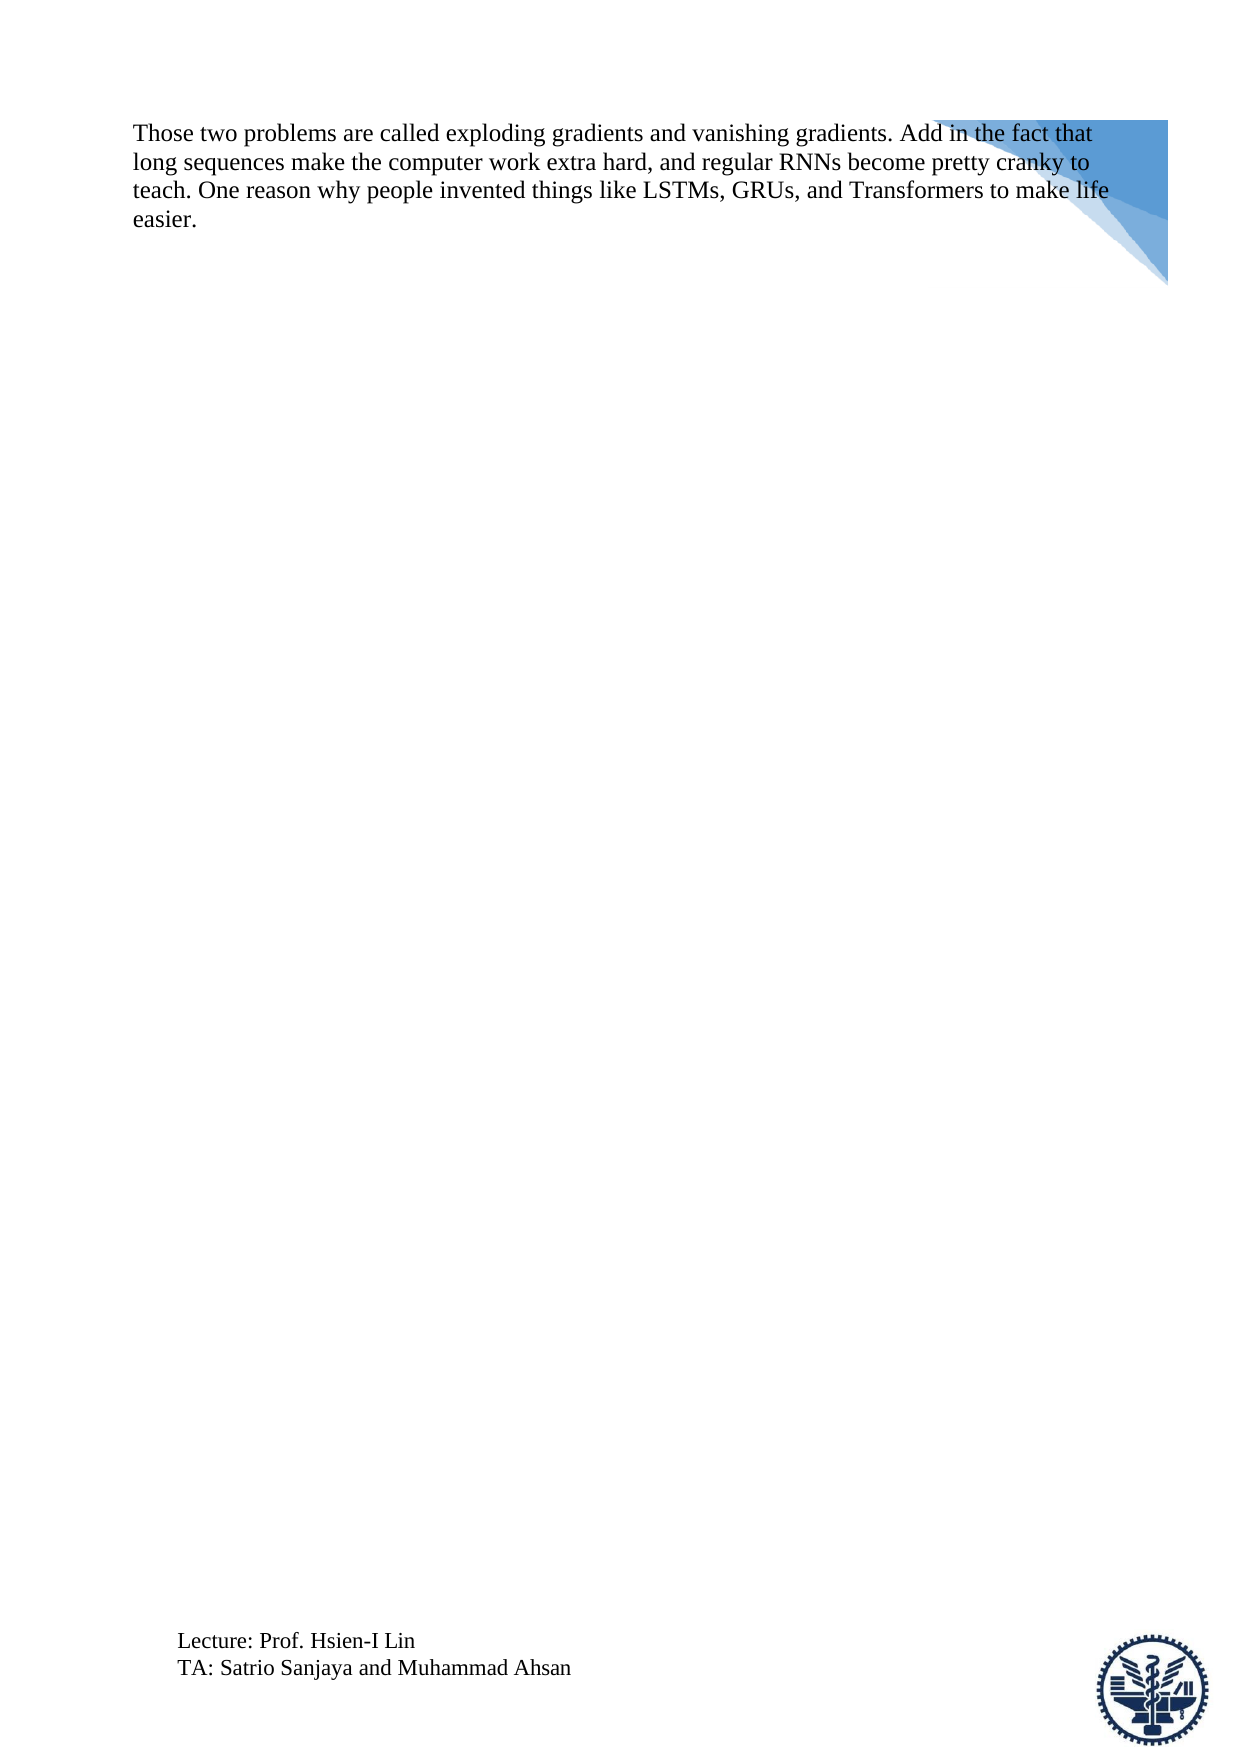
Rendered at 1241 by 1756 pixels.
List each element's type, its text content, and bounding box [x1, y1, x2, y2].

picture [1094, 1629, 1214, 1747]
subtitle Those two problems are called exploding gradients and vanishing gradients. Add in the fact that long sequences make the computer work extra hard, and regular RNNs become pretty cranky to teach. One reason why people invented things like LSTMs, GRUs, and Transformers to make life easier. [133, 118, 1122, 233]
picture [927, 120, 1169, 288]
